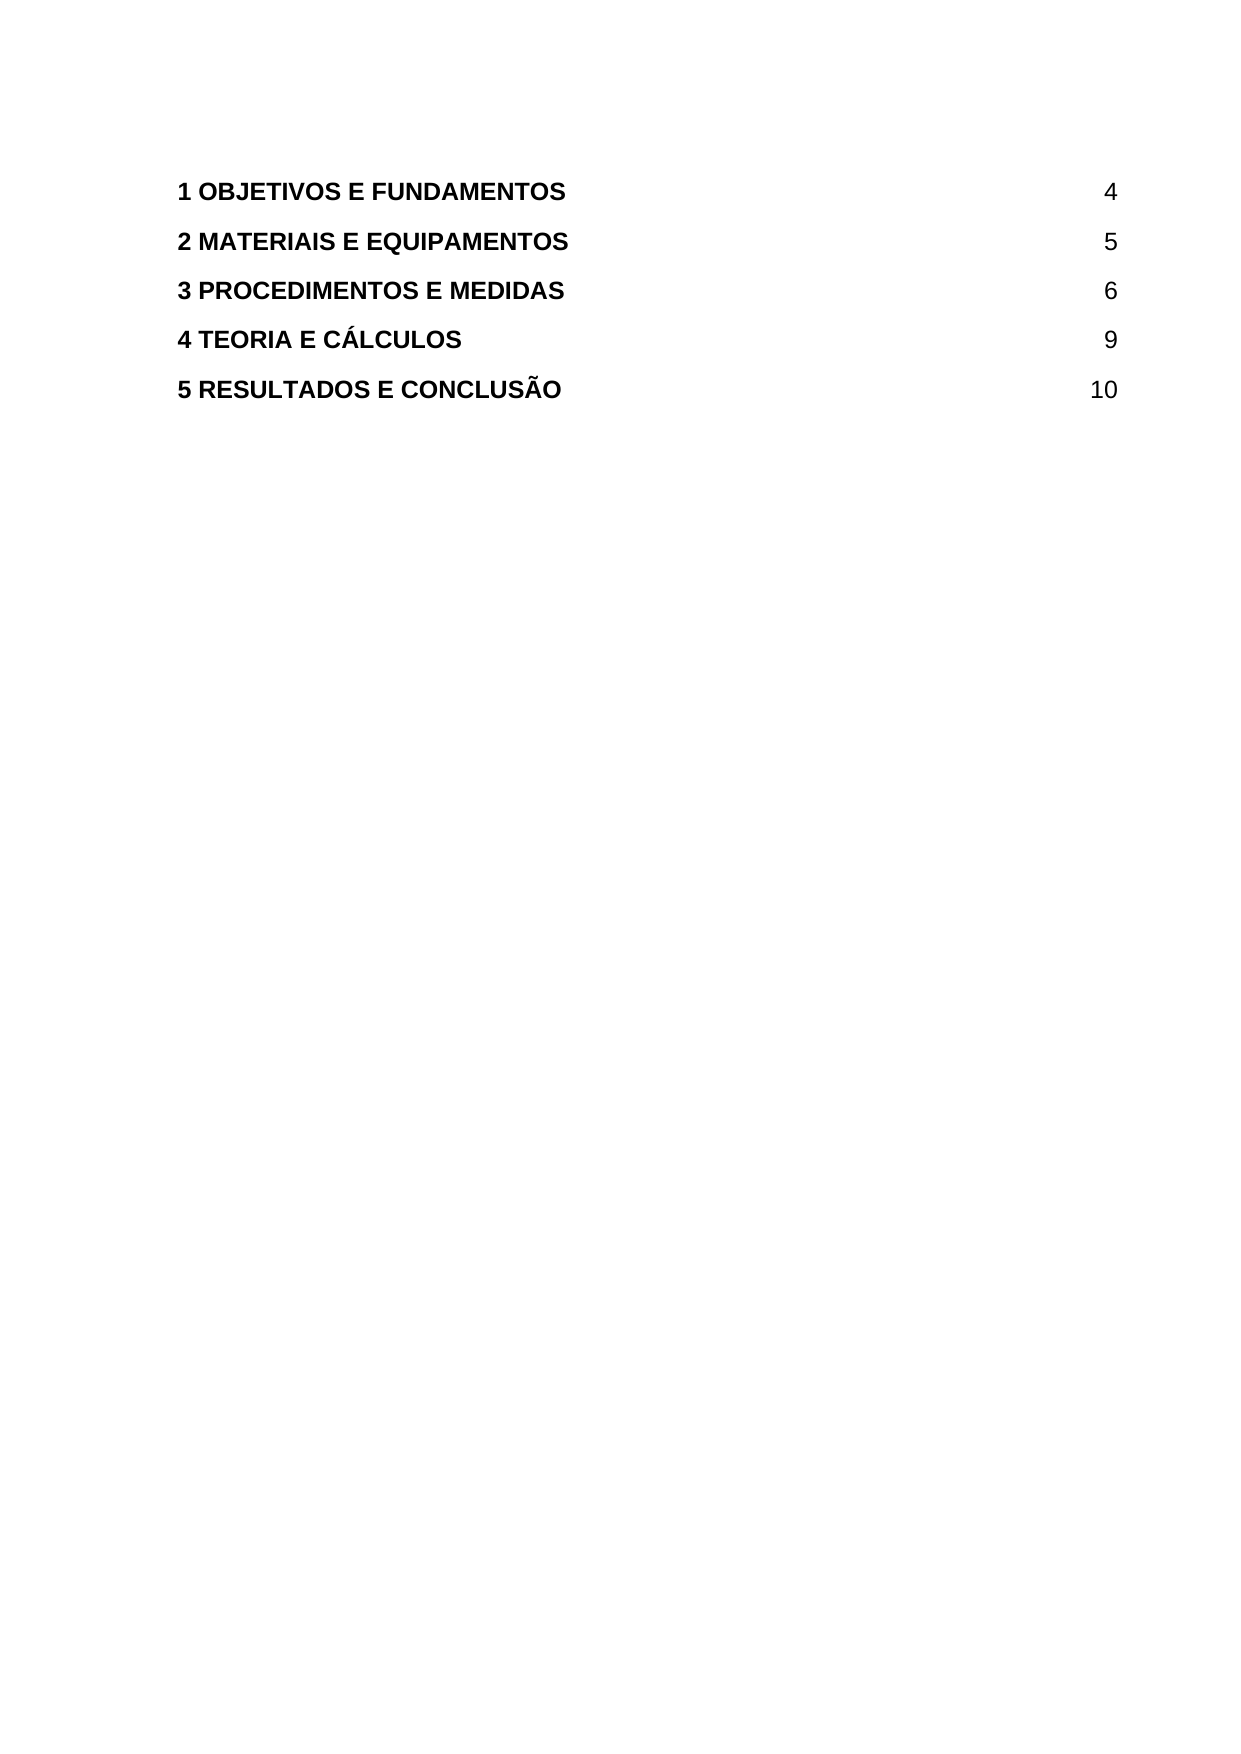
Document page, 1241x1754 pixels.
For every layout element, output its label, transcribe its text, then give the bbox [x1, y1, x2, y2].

text 4 TEORIA E CÁLCULOS 9 [177, 325, 1122, 354]
text 3 PROCEDIMENTOS E MEDIDAS 6 [177, 276, 1122, 305]
text 5 RESULTADOS E CONCLUSÃO 10 [177, 375, 1122, 403]
text 2 MATERIAIS E EQUIPAMENTOS 5 [177, 227, 1122, 255]
text 1 OBJETIVOS E FUNDAMENTOS 4 [177, 177, 1122, 206]
